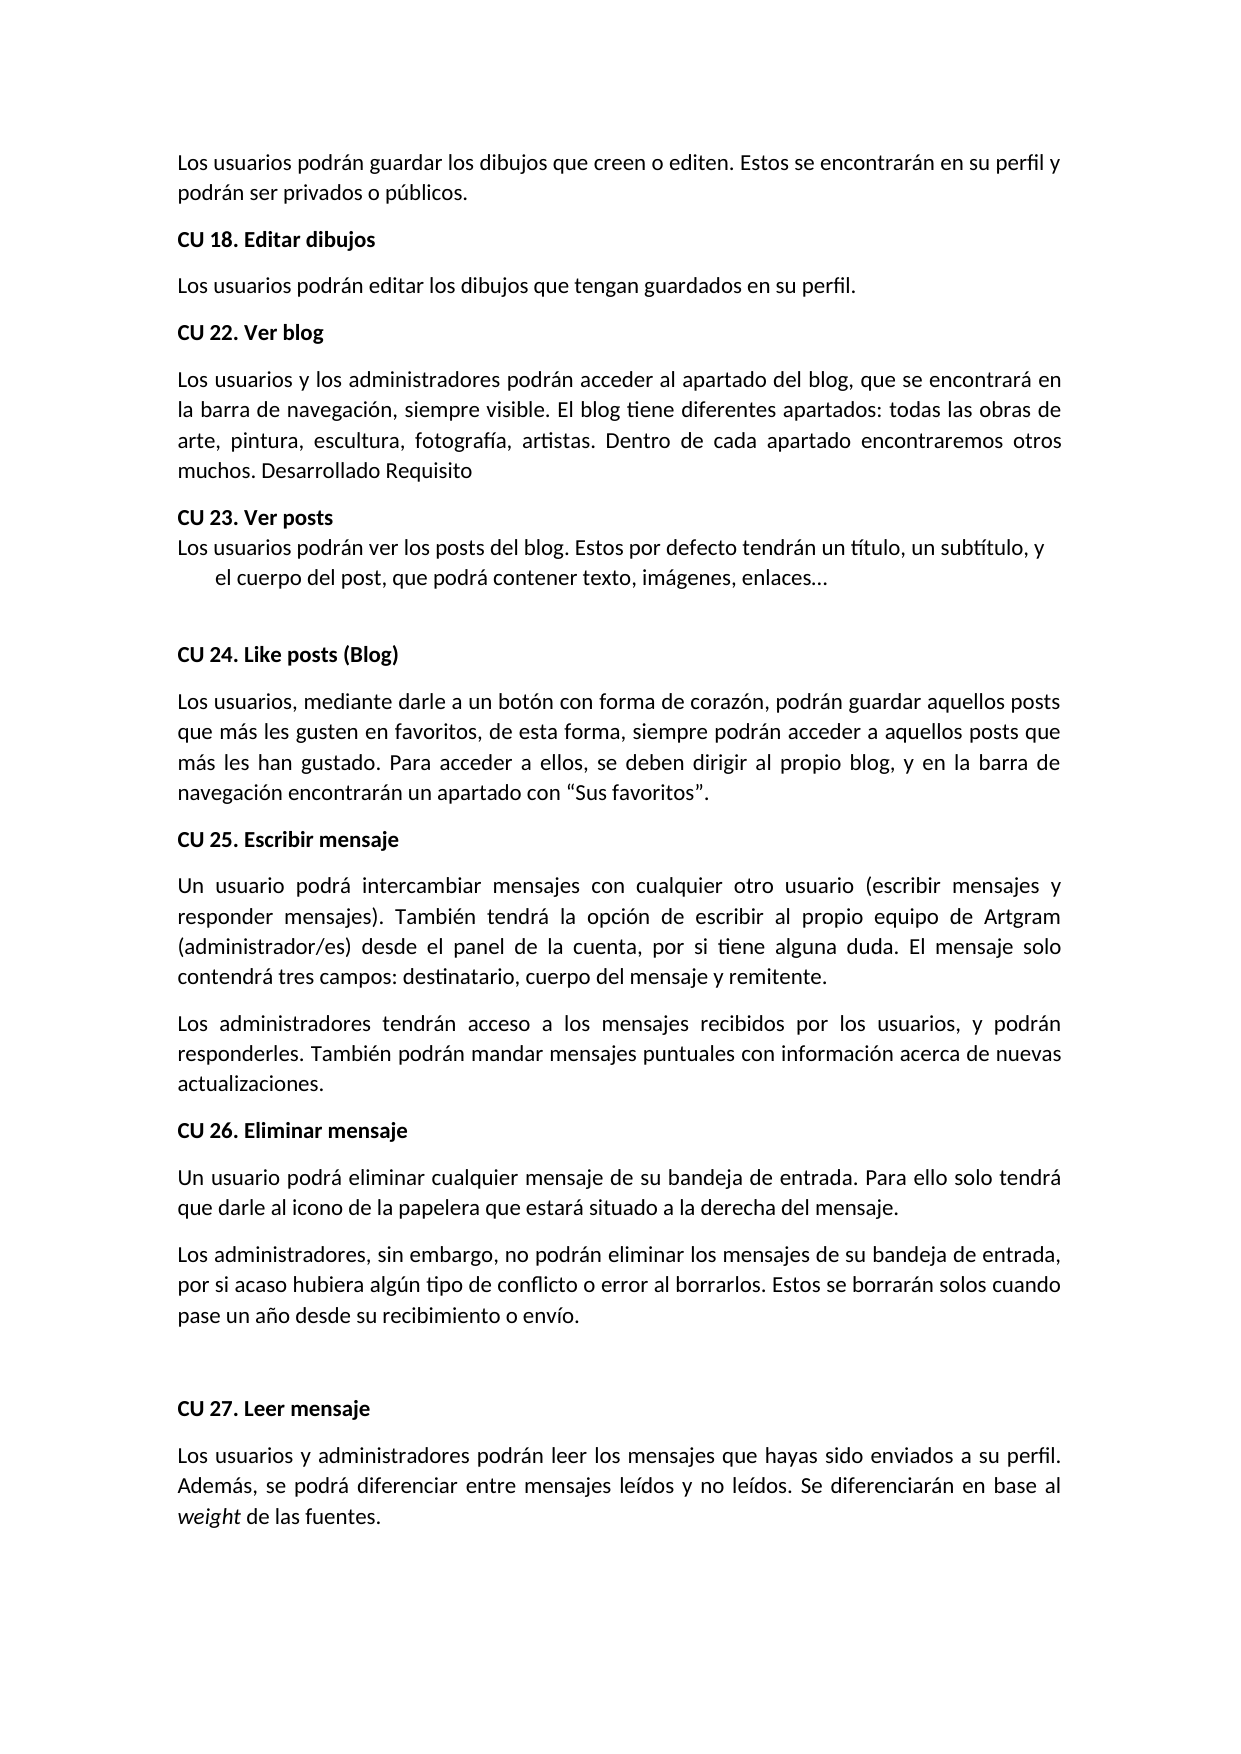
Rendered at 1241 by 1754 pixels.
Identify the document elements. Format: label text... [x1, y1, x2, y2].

text CU 27. Leer mensaje [177, 1394, 1063, 1422]
text Los administradores tendrán acceso a los mensajes recibidos por los usuarios, y podrán responderles. También podrán mandar mensajes puntuales con información acerca de nuevas actualizaciones. [177, 1009, 1063, 1097]
text Un usuario podrá intercambiar mensajes con cualquier otro usuario (escribir mensajes y responder mensajes). También tendrá la opción de escribir al propio equipo de Artgram (administrador/es) desde el panel de la cuenta, por si tiene alguna duda. El mensaje solo contendrá tres campos: destinatario, cuerpo del mensaje y remitente. [177, 872, 1063, 990]
text Los usuarios, mediante darle a un botón con forma de corazón, podrán guardar aquellos posts que más les gusten en favoritos, de esta forma, siempre podrán acceder a aquellos posts que más les han gustado. Para acceder a ellos, se deben dirigir al propio blog, y en la barra de navegación encontrarán un apartado con “Sus favoritos”. [177, 687, 1063, 806]
text Los usuarios podrán guardar los dibujos que creen o editen. Estos se encontrarán en su perfil y podrán ser privados o públicos. [177, 148, 1063, 206]
list Los usuarios podrán ver los posts del blog. Estos por defecto tendrán un título, un subtítulo, y el cuerpo del post, que podrá contener texto, imágenes, enlaces… [177, 533, 1063, 591]
text CU 25. Escribir mensaje [177, 825, 1063, 853]
text CU 24. Like posts (Blog) [177, 640, 1063, 668]
list CU 23. Ver posts [177, 503, 1063, 531]
text CU 26. Eliminar mensaje [177, 1116, 1063, 1144]
text CU 18. Editar dibujos [177, 225, 1063, 253]
text CU 22. Ver blog [177, 318, 1063, 346]
text Los usuarios podrán editar los dibujos que tengan guardados en su perfil. [177, 272, 1063, 299]
text Un usuario podrá eliminar cualquier mensaje de su bandeja de entrada. Para ello solo tendrá que darle al icono de la papelera que estará situado a la derecha del mensaje. [177, 1163, 1063, 1221]
text Los usuarios y los administradores podrán acceder al apartado del blog, que se encontrará en la barra de navegación, siempre visible. El blog tiene diferentes apartados: todas las obras de arte, pintura, escultura, fotografía, artistas. Dentro de cada apartado encontraremos otros muchos. Desarrollado Requisito [177, 365, 1063, 484]
text Los administradores, sin embargo, no podrán eliminar los mensajes de su bandeja de entrada, por si acaso hubiera algún tipo de conflicto o error al borrarlos. Estos se borrarán solos cuando pase un año desde su recibimiento o envío. [177, 1240, 1063, 1329]
